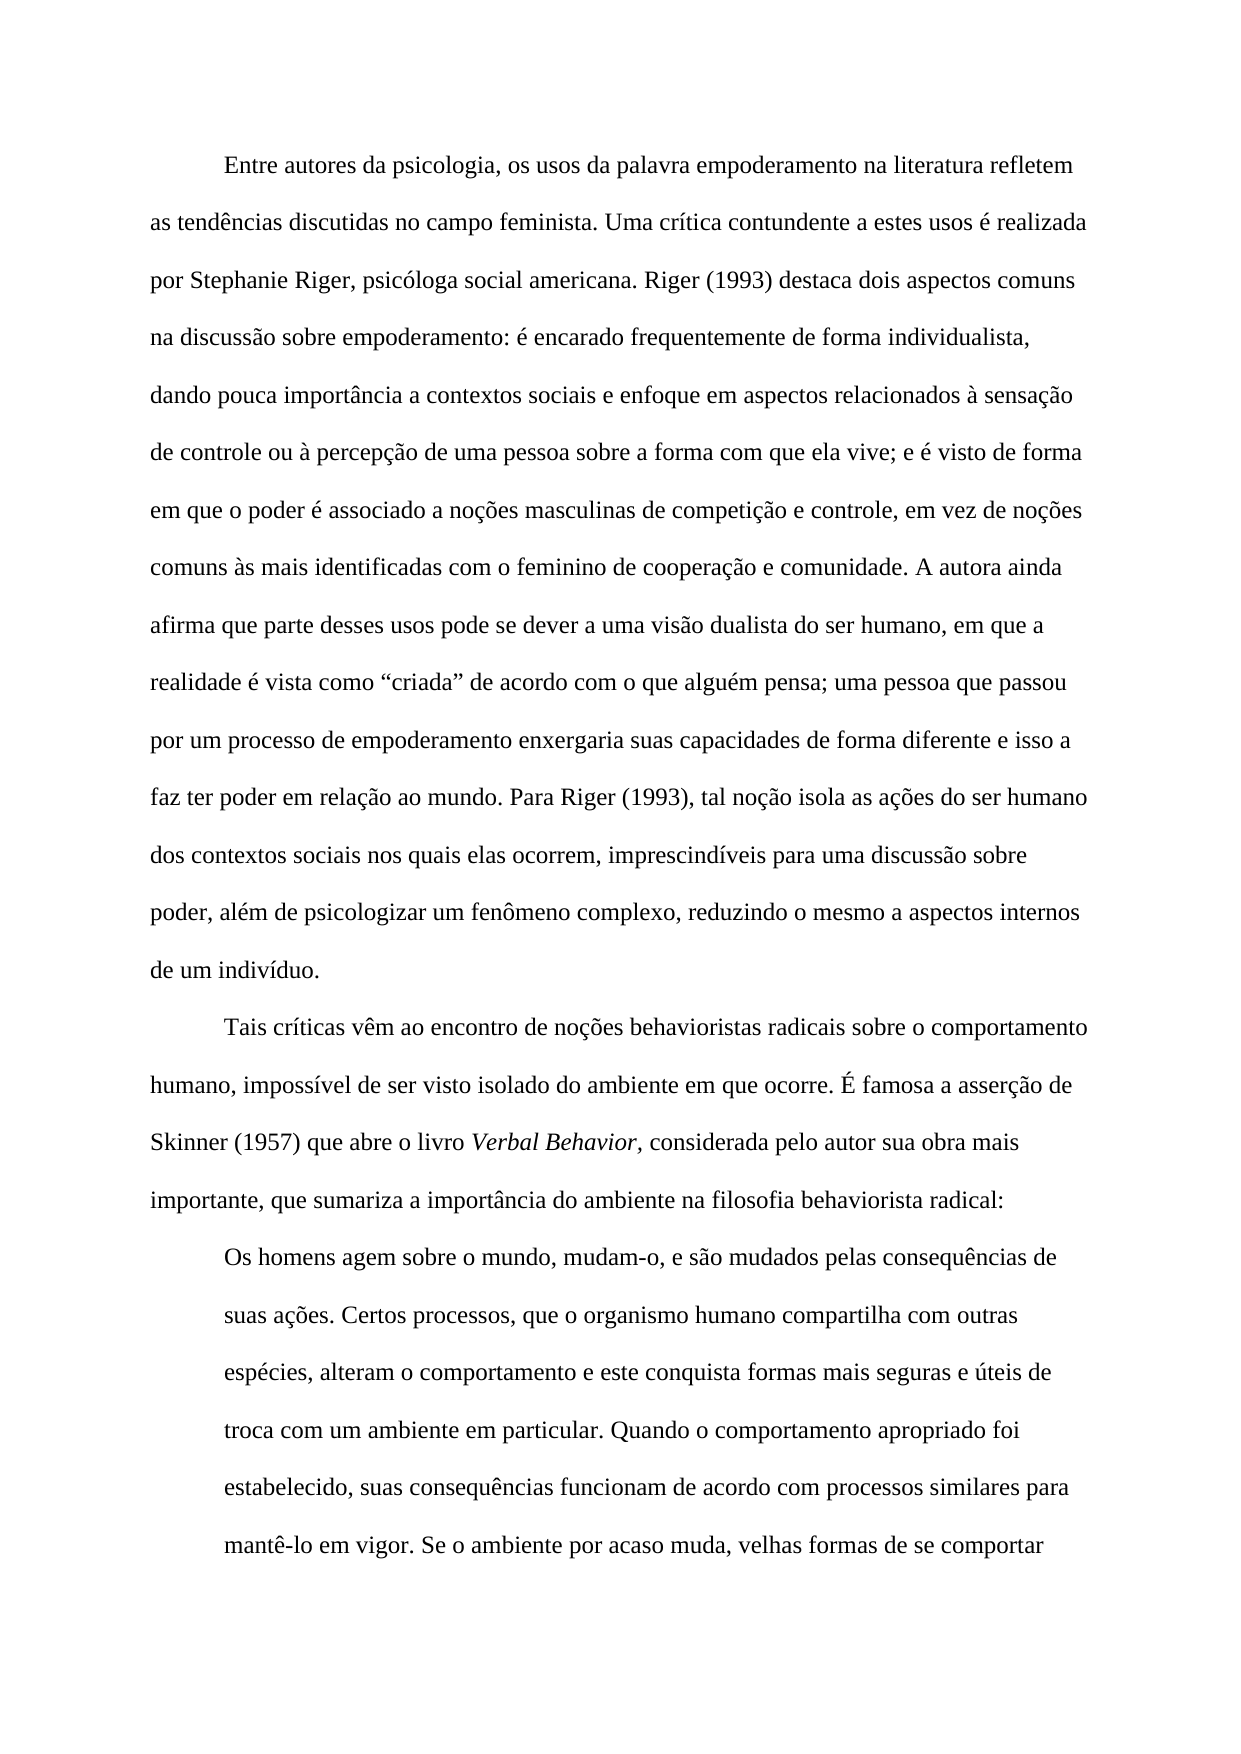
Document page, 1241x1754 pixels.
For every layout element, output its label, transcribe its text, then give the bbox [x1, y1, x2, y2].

text Tais críticas vêm ao encontro de noções behavioristas radicais sobre o comportamento humano, impossível de ser visto isolado do ambiente em que ocorre. É famosa a asserção de Skinner (1957) que abre o livro Verbal Behavior, considerada pelo autor sua obra mais importante, que sumariza a importância do ambiente na filosofia behaviorista radical: [150, 1012, 1090, 1214]
